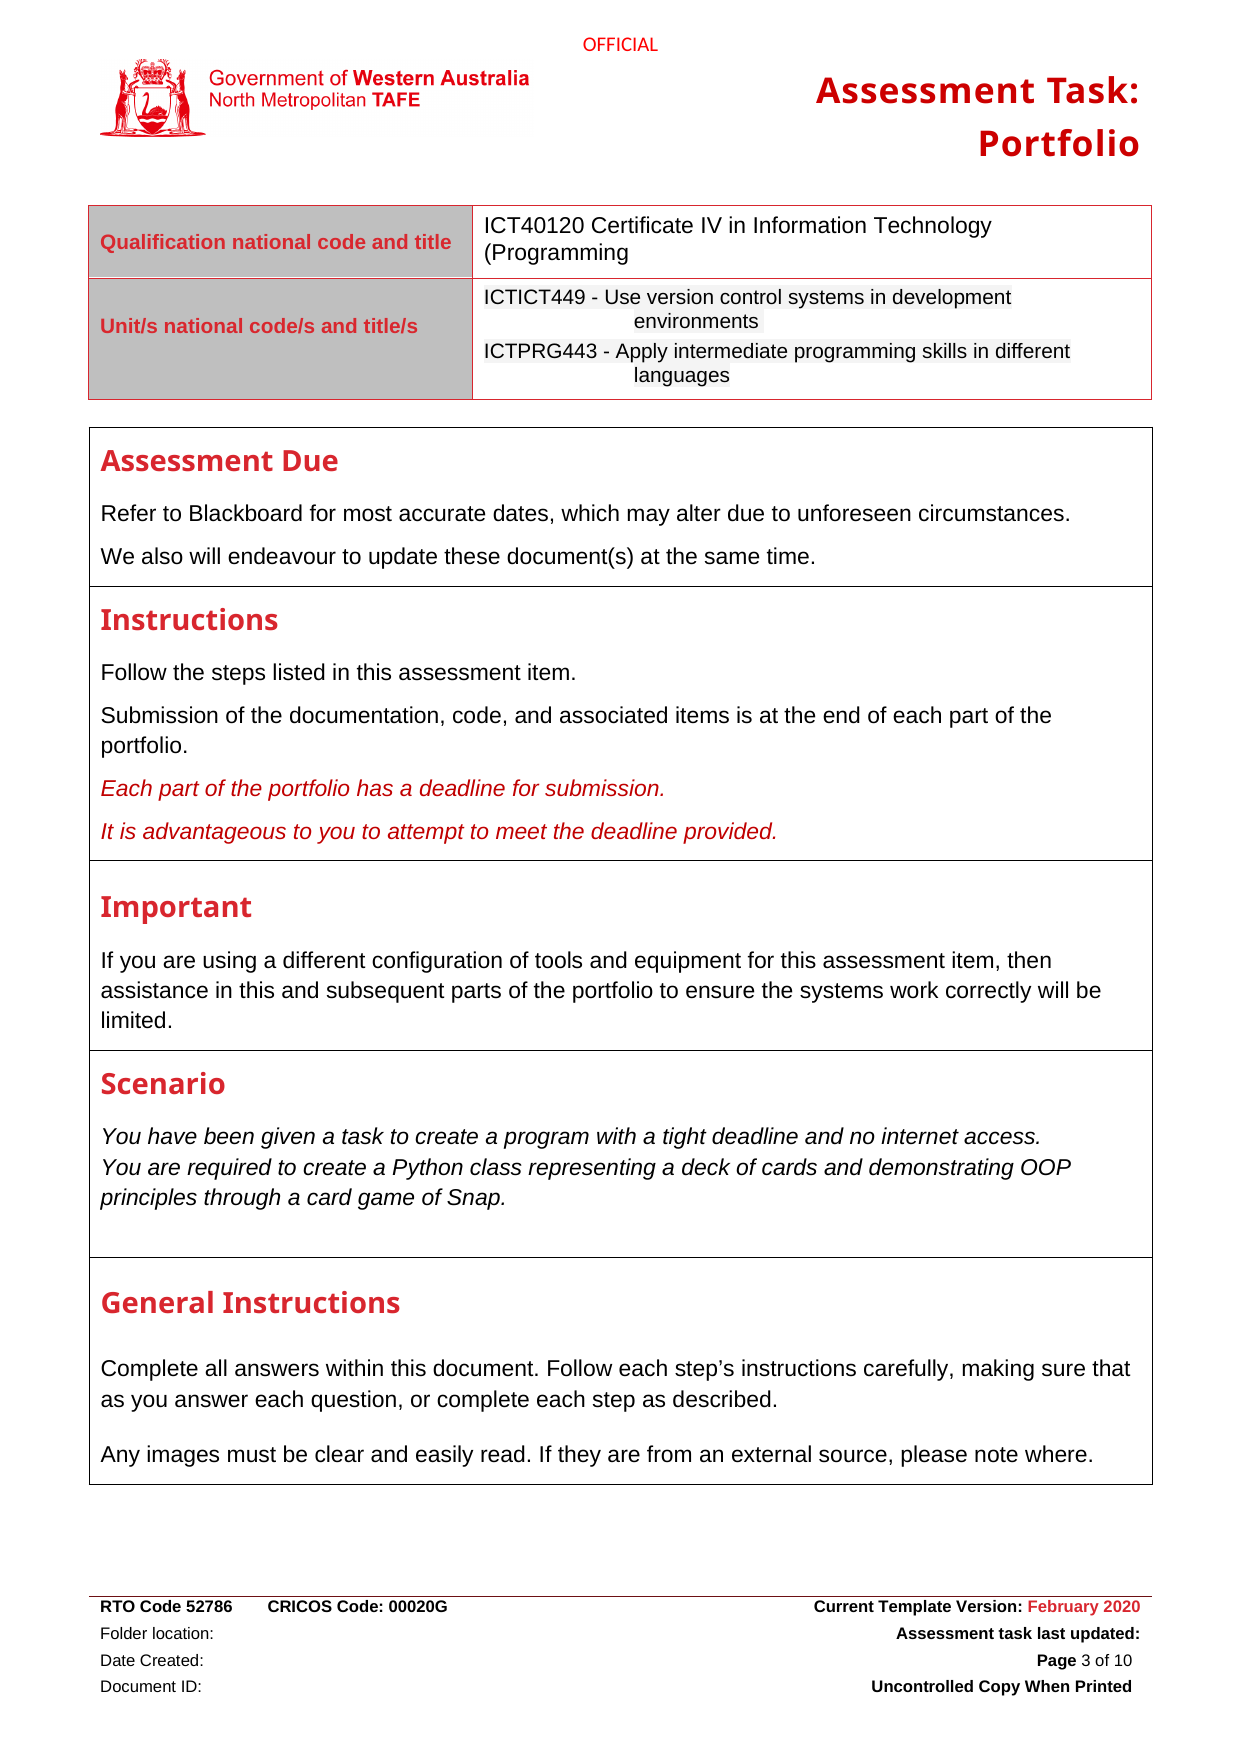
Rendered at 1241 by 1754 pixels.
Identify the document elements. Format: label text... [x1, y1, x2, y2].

table_cell Assessment Due Refer to Blackboard for most accurate dates, which may alter due to unforeseen circumstances. We also will endeavour to update these document(s) at the same time. [90, 428, 1152, 586]
table_cell Important If you are using a different configuration of tools and equipment for this assessment item, then assistance in this and subsequent parts of the portfolio to ensure the systems work correctly will be limited. [90, 861, 1152, 1050]
picture [100, 59, 535, 137]
table_cell Instructions Follow the steps listed in this assessment item. Submission of the documentation, code, and associated items is at the end of each part of the portfolio. Each part of the portfolio has a deadline for submission. It is advantageous to you to attempt to meet the deadline provided. [90, 587, 1152, 860]
table_cell General Instructions Complete all answers within this document. Follow each step’s instructions carefully, making sure that as you answer each question, or complete each step as described. Any images must be clear and easily read. If they are from an external source, please note where. [90, 1258, 1152, 1483]
table_cell Scenario You have been given a task to create a program with a tight deadline and no internet access. You are required to create a Python class representing a deck of cards and demonstrating OOP principles through a card game of Snap. [90, 1051, 1152, 1257]
